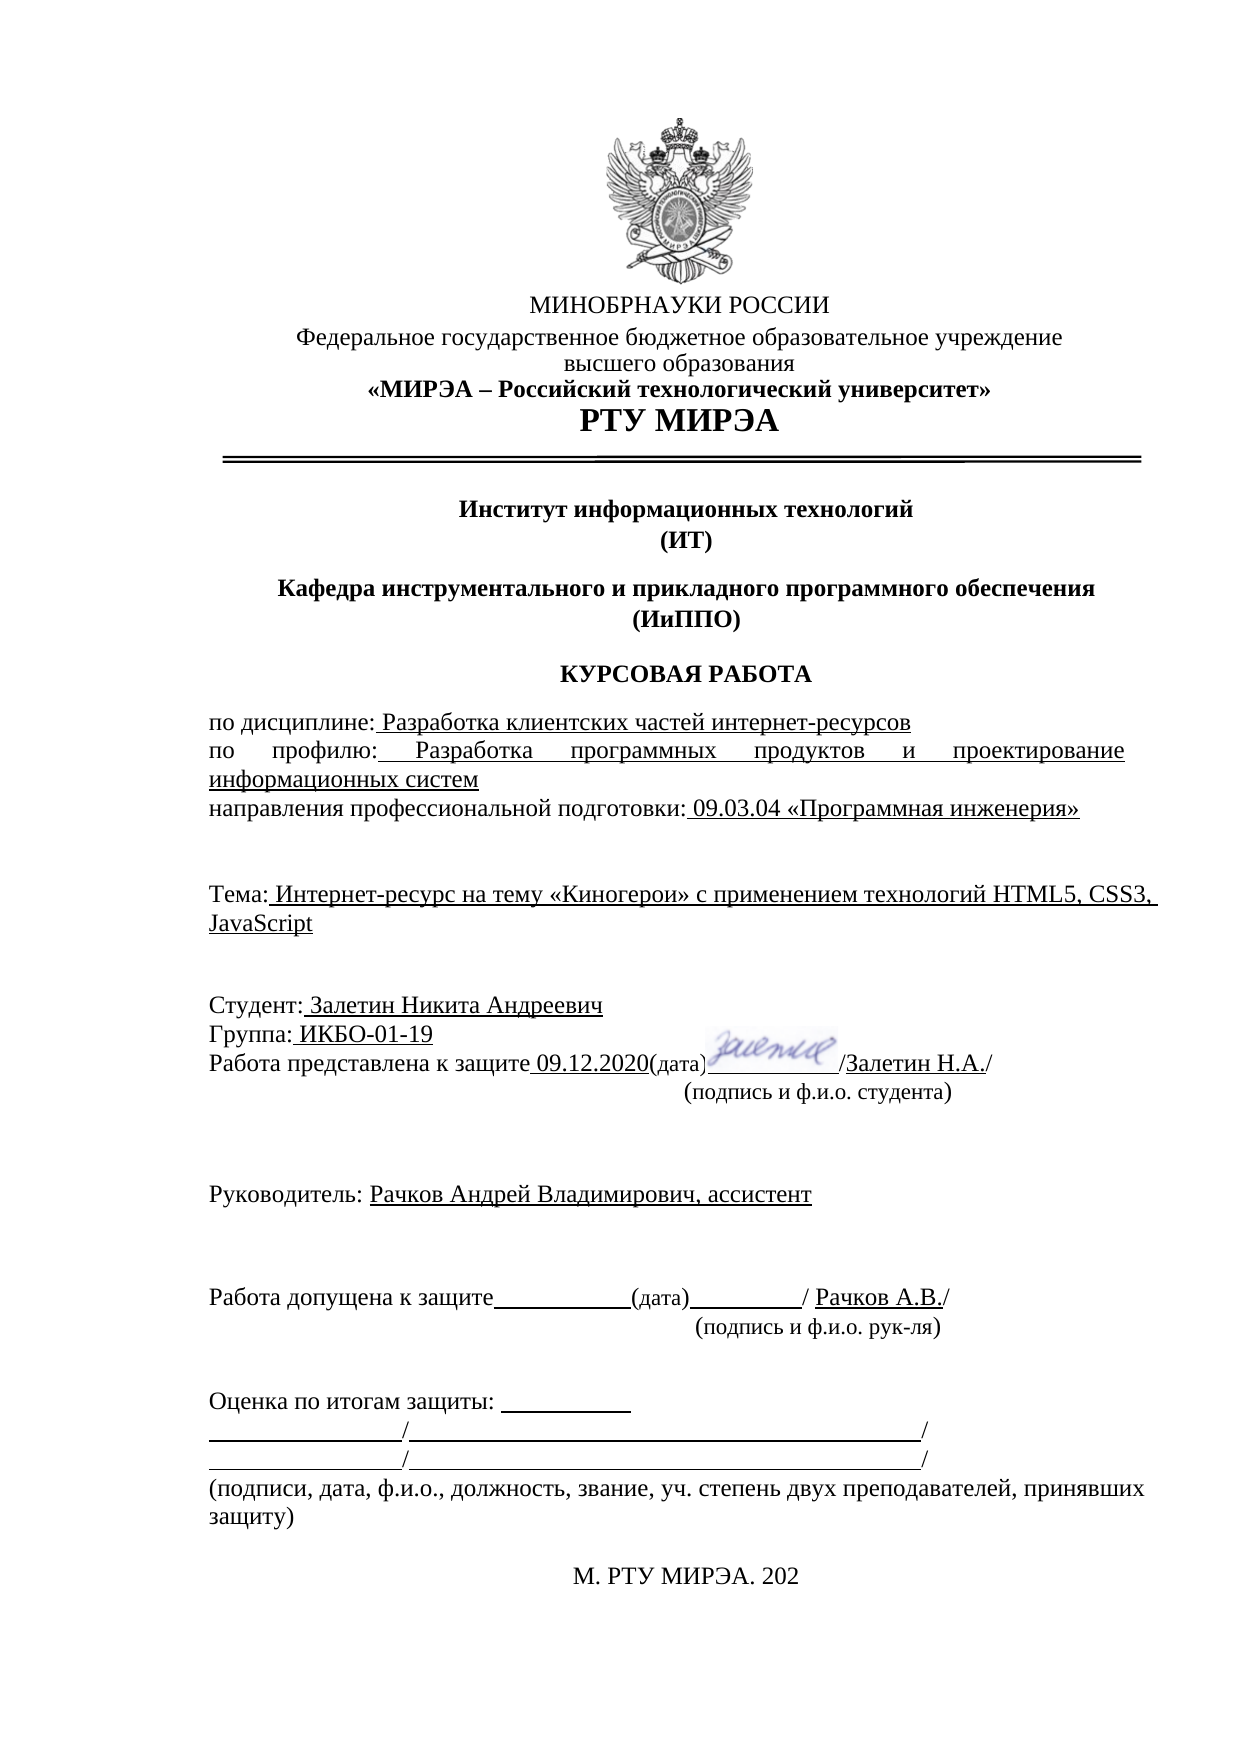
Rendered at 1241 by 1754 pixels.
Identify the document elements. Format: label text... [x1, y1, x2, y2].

text / / [209, 1444, 1181, 1473]
text Оценка по итогам защиты: [209, 1386, 1181, 1415]
text Руководитель: Рачков Андрей Владимирович, ассистент [209, 1179, 953, 1208]
table_header [275, 118, 1083, 287]
text Работа представлена к защите 09.12.2020(дата) /Залетин Н.А./ [209, 1048, 1181, 1076]
table_cell Федеральное государственное бюджетное образовательное учреждение высшего образования «МИРЭА – Российский технологический университет» РТУ МИРЭА [275, 321, 1083, 441]
text Тема: Интернет-ресурс на тему «Киногерои» с применением технологий HTML5, CSS3, JavaScript [209, 879, 1181, 937]
text (подпись и ф.и.о. рук-ля) [695, 1311, 1181, 1340]
text КУРСОВАЯ РАБОТА [432, 659, 940, 688]
text (подписи, дата, ф.и.о., должность, звание, уч. степень двух преподавателей, принявших защиту) [209, 1473, 1181, 1530]
text Работа допущена к защите (дата) / Рачков А.В./ [209, 1282, 1181, 1311]
picture [606, 118, 754, 285]
text Кафедра инструментального и прикладного программного обеспечения (ИиППО) [242, 573, 1131, 633]
text направления профессиональной подготовки: 09.03.04 «Программная инженерия» [209, 793, 1125, 822]
picture [705, 1026, 839, 1072]
text Студент: Залетин Никита Андреевич [177, 990, 1181, 1019]
text по дисциплине: Разработка клиентских частей интернет-ресурсов [209, 707, 1125, 736]
text (подпись и ф.и.о. студента) [209, 1076, 953, 1105]
text Группа: ИКБО-01-19 [209, 1019, 1181, 1048]
table_cell МИНОБРНАУКИ РОССИИ [275, 287, 1083, 321]
text М. РТУ МИРЭА. 202 [432, 1561, 940, 1590]
text по профилю: Разработка программных продуктов и проектирование информационных систем [209, 736, 1125, 793]
text Институт информационных технологий (ИТ) [432, 494, 940, 554]
text / / [209, 1415, 1181, 1444]
